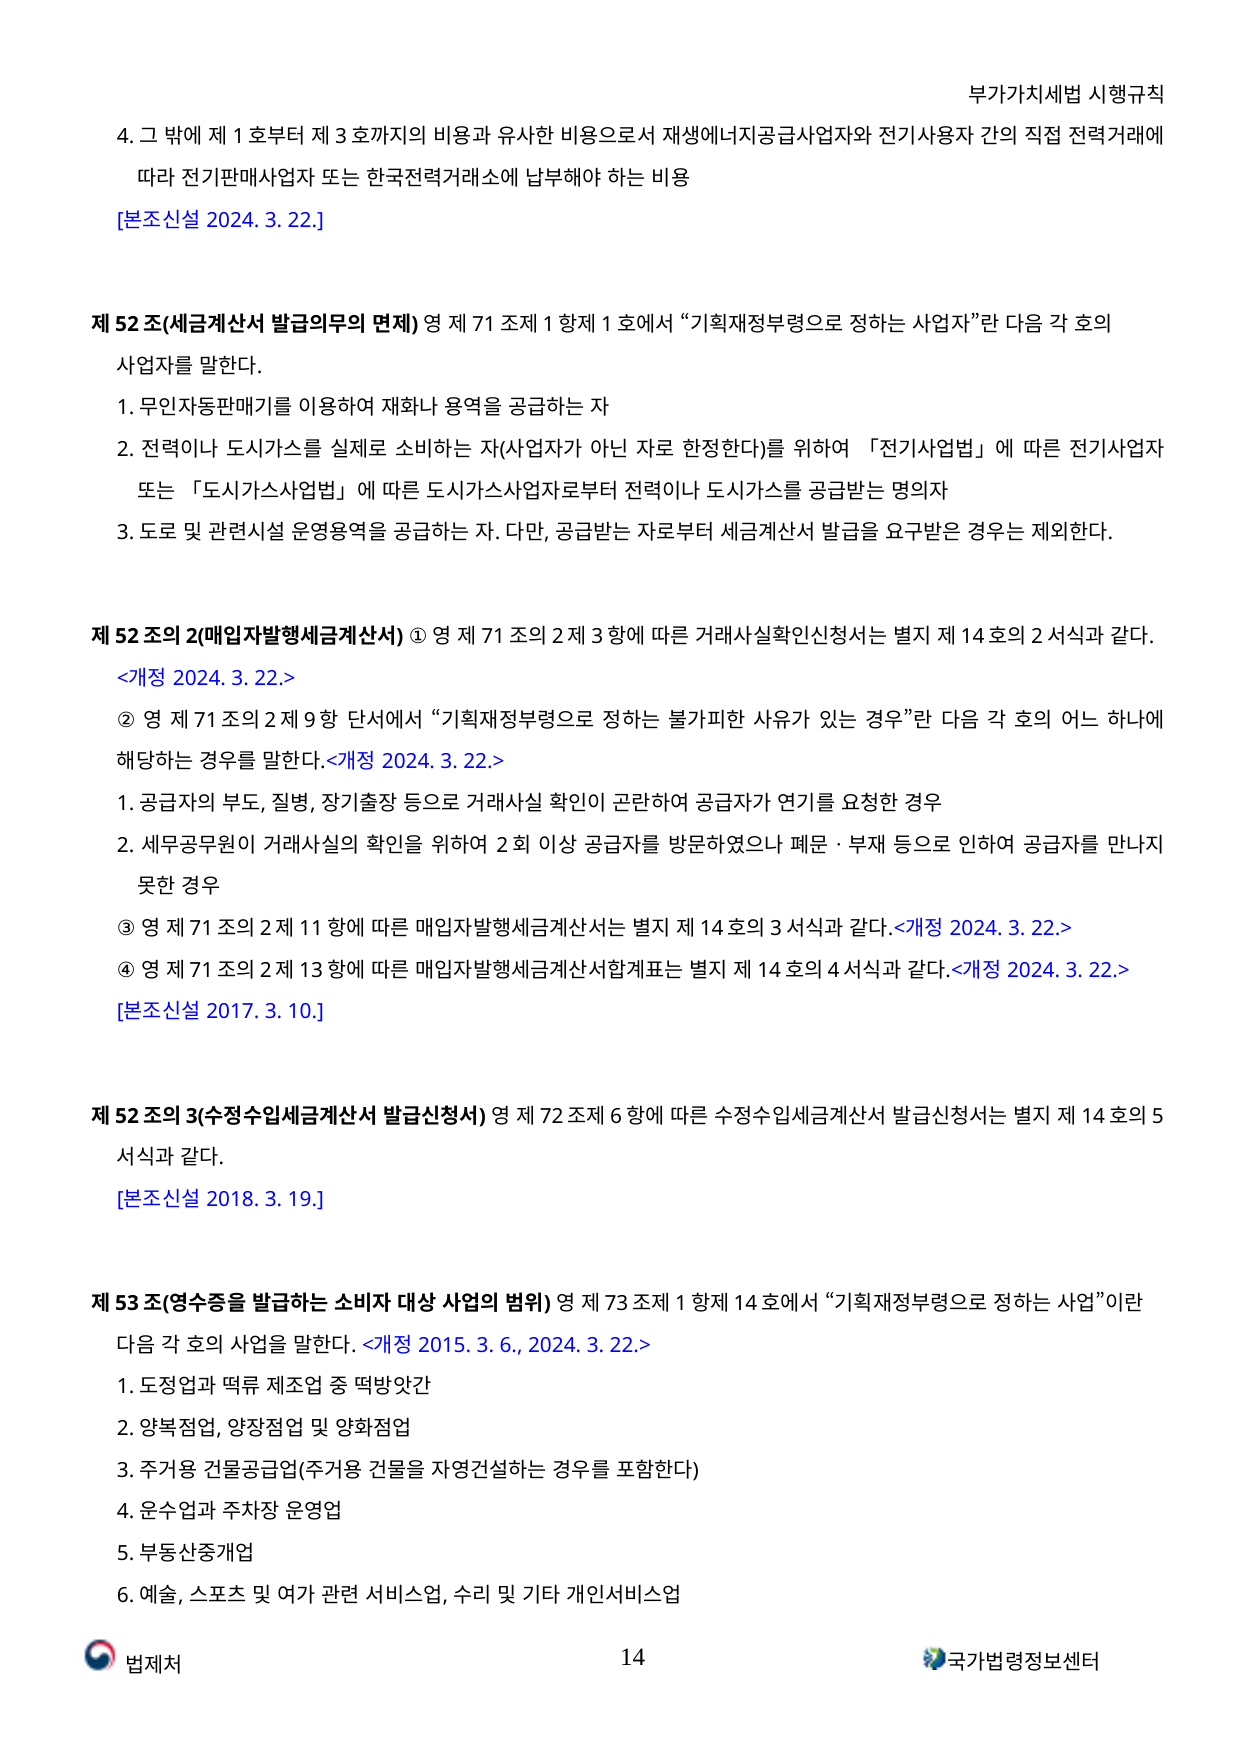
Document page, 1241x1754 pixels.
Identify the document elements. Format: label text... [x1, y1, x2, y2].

picture [75, 1637, 126, 1673]
text ③ 영 제71조의2제11항에 따른 매입자발행세금계산서는 별지 제14호의3서식과 같다.<개정 2024. 3. 22.> [117, 900, 1165, 942]
text 6. 예술, 스포츠 및 여가 관련 서비스업, 수리 및 기타 개인서비스업 [117, 1567, 1165, 1608]
text 3. 도로 및 관련시설 운영용역을 공급하는 자. 다만, 공급받는 자로부터 세금계산서 발급을 요구받은 경우는 제외한다. [117, 504, 1165, 546]
text 제53조(영수증을 발급하는 소비자 대상 사업의 범위) 영 제73조제1항제14호에서 “기획재정부령으로 정하는 사업”이란 다음 각 호의 사업을 말한다. <개정 2015. 3. 6., 2024. 3. 22.> [92, 1275, 1165, 1358]
text 4. 그 밖에 제1호부터 제3호까지의 비용과 유사한 비용으로서 재생에너지공급사업자와 전기사용자 간의 직접 전력거래에 따라 전기판매사업자 또는 한국전력거래소에 납부해야 하는 비용 [117, 108, 1165, 192]
text 2. 양복점업, 양장점업 및 양화점업 [117, 1400, 1165, 1442]
text 제52조의3(수정수입세금계산서 발급신청서) 영 제72조제6항에 따른 수정수입세금계산서 발급신청서는 별지 제14호의5서식과 같다. [92, 1087, 1165, 1171]
text ② 영 제71조의2제9항 단서에서 “기획재정부령으로 정하는 불가피한 사유가 있는 경우”란 다음 각 호의 어느 하나에 해당하는 경우를 말한다.<개정 2024. 3. 22.> [117, 692, 1165, 775]
text 2. 전력이나 도시가스를 실제로 소비하는 자(사업자가 아닌 자로 한정한다)를 위하여 「전기사업법」에 따른 전기사업자 또는 「도시가스사업법」에 따른 도시가스사업자로부터 전력이나 도시가스를 공급받는 명의자 [117, 421, 1165, 504]
picture [892, 1637, 948, 1670]
text 1. 무인자동판매기를 이용하여 재화나 용역을 공급하는 자 [117, 379, 1165, 421]
text [본조신설 2018. 3. 19.] [117, 1171, 1165, 1212]
text [본조신설 2024. 3. 22.] [117, 192, 1165, 233]
text 1. 공급자의 부도, 질병, 장기출장 등으로 거래사실 확인이 곤란하여 공급자가 연기를 요청한 경우 [117, 775, 1165, 817]
text 3. 주거용 건물공급업(주거용 건물을 자영건설하는 경우를 포함한다) [117, 1442, 1165, 1483]
text 4. 운수업과 주차장 운영업 [117, 1483, 1165, 1525]
text 5. 부동산중개업 [117, 1525, 1165, 1567]
text 2. 세무공무원이 거래사실의 확인을 위하여 2회 이상 공급자를 방문하였으나 폐문ㆍ부재 등으로 인하여 공급자를 만나지 못한 경우 [117, 817, 1165, 900]
text 제52조(세금계산서 발급의무의 면제) 영 제71조제1항제1호에서 “기획재정부령으로 정하는 사업자”란 다음 각 호의 사업자를 말한다. [92, 296, 1165, 379]
text ④ 영 제71조의2제13항에 따른 매입자발행세금계산서합계표는 별지 제14호의4서식과 같다.<개정 2024. 3. 22.> [117, 942, 1165, 983]
text 1. 도정업과 떡류 제조업 중 떡방앗간 [117, 1358, 1165, 1400]
text 제52조의2(매입자발행세금계산서) ① 영 제71조의2제3항에 따른 거래사실확인신청서는 별지 제14호의2서식과 같다. <개정 2024. 3. 22.> [92, 608, 1165, 692]
text [본조신설 2017. 3. 10.] [117, 983, 1165, 1025]
